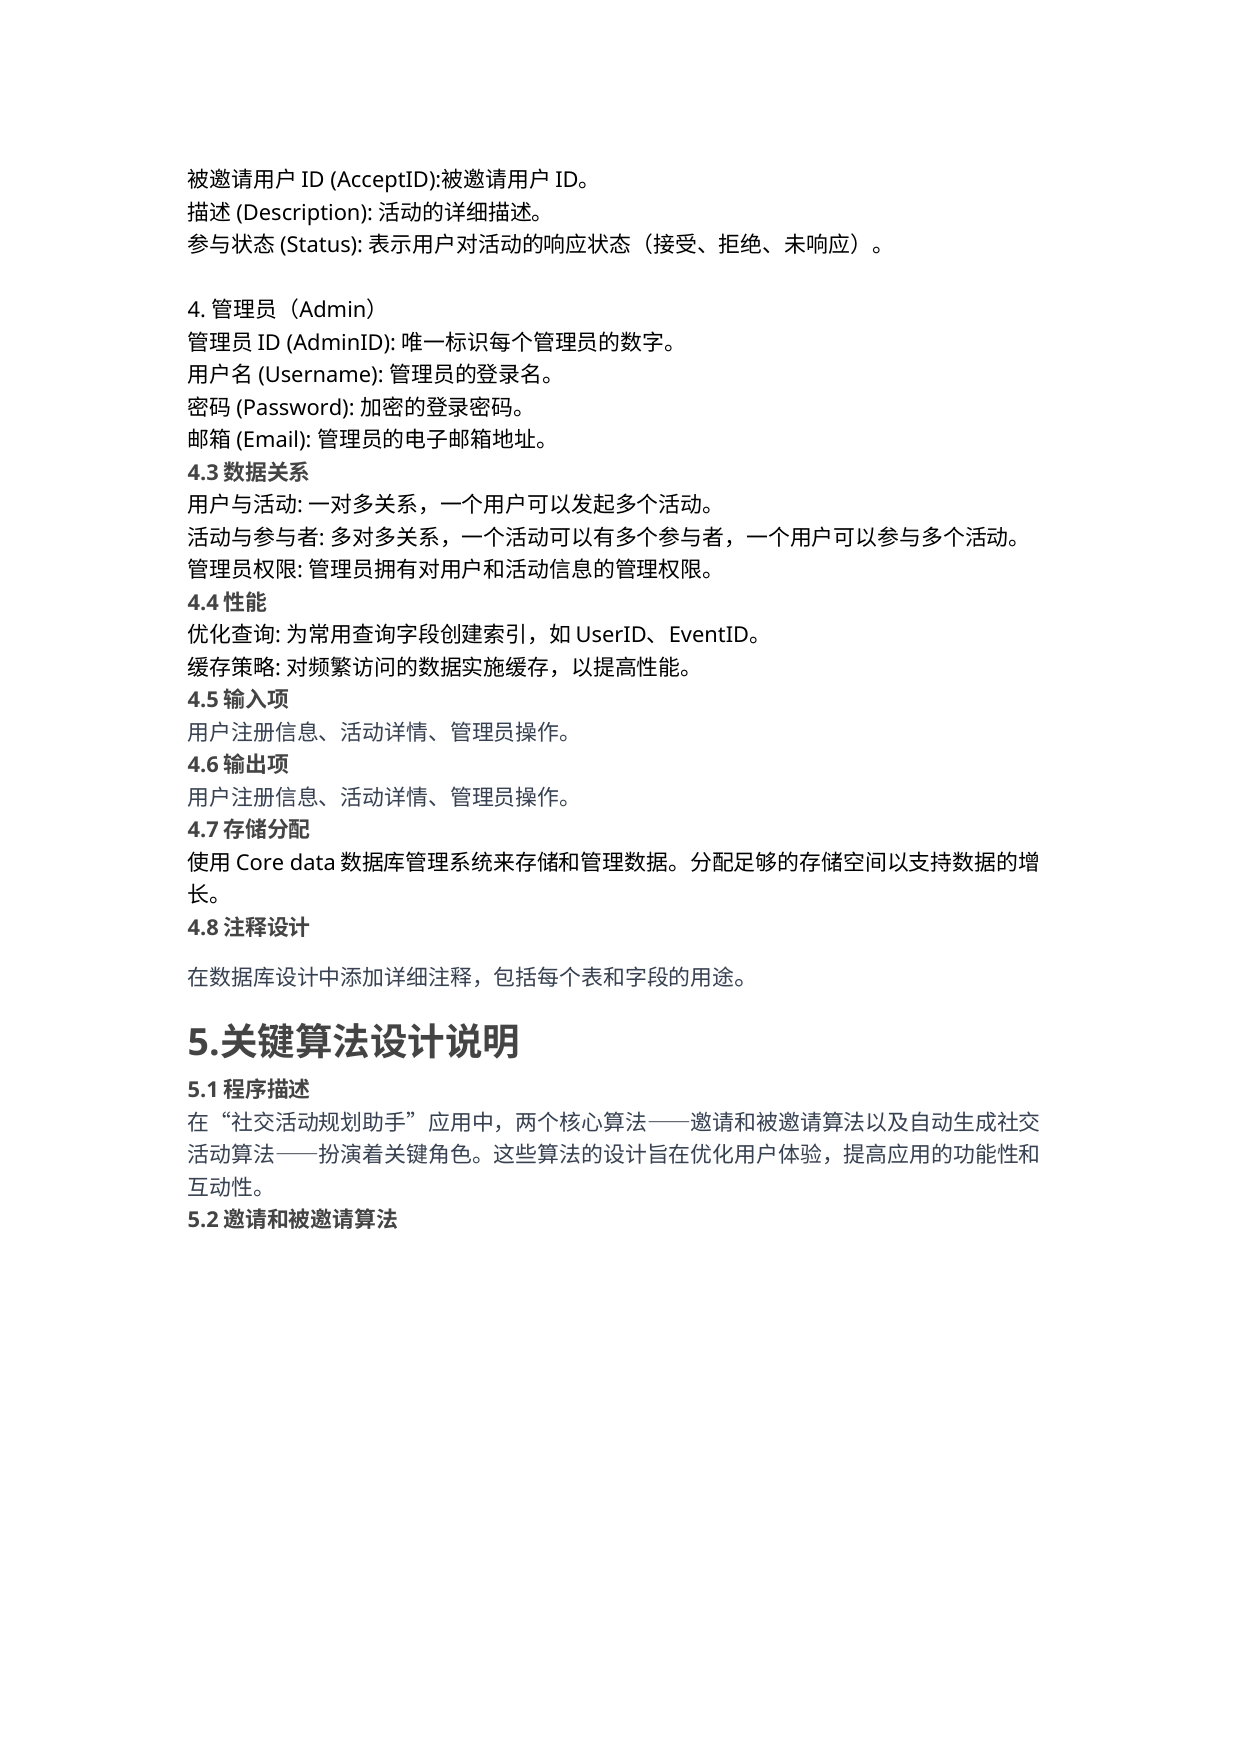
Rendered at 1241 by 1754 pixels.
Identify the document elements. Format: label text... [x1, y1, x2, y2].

text 4.7存储分配 [187, 812, 1053, 844]
text 4.8注释设计 [187, 909, 1053, 942]
text 4.3数据关系 [187, 454, 1053, 487]
text 4.4性能 [187, 584, 1053, 617]
text 使用Core data数据库管理系统来存储和管理数据。分配足够的存储空间以支持数据的增长。 [187, 844, 1053, 909]
text 被邀请用户ID (AcceptID):被邀请用户ID。 [187, 162, 1053, 194]
text 用户与活动: 一对多关系，一个用户可以发起多个活动。 [187, 487, 1053, 519]
text 优化查询: 为常用查询字段创建索引，如UserID、EventID。 [187, 617, 1053, 649]
text 描述 (Description): 活动的详细描述。 [187, 194, 1053, 227]
text 5.1程序描述 [187, 1072, 1053, 1104]
text 5.关键算法设计说明 [187, 1007, 1053, 1072]
text 用户注册信息、活动详情、管理员操作。 [187, 779, 1053, 812]
text 活动与参与者: 多对多关系，一个活动可以有多个参与者，一个用户可以参与多个活动。 [187, 519, 1053, 552]
text 缓存策略: 对频繁访问的数据实施缓存，以提高性能。 [187, 649, 1053, 682]
text 4.6输出项 [187, 747, 1053, 779]
text 在数据库设计中添加详细注释，包括每个表和字段的用途。 [187, 942, 1053, 1007]
text 密码 (Password): 加密的登录密码。 [187, 389, 1053, 422]
text 用户名 (Username): 管理员的登录名。 [187, 357, 1053, 389]
text 4.5输入项 [187, 682, 1053, 714]
text 参与状态 (Status): 表示用户对活动的响应状态（接受、拒绝、未响应）。 [187, 227, 1053, 259]
text 用户注册信息、活动详情、管理员操作。 [187, 714, 1053, 747]
text 4. 管理员（Admin） [187, 292, 1053, 324]
text 在“社交活动规划助手”应用中，两个核心算法——邀请和被邀请算法以及自动生成社交活动算法——扮演着关键角色。这些算法的设计旨在优化用户体验，提高应用的功能性和互动性。 [187, 1104, 1053, 1202]
text 邮箱 (Email): 管理员的电子邮箱地址。 [187, 422, 1053, 454]
text 管理员权限: 管理员拥有对用户和活动信息的管理权限。 [187, 552, 1053, 584]
text 管理员ID (AdminID): 唯一标识每个管理员的数字。 [187, 324, 1053, 357]
text 5.2邀请和被邀请算法 [187, 1202, 1053, 1234]
